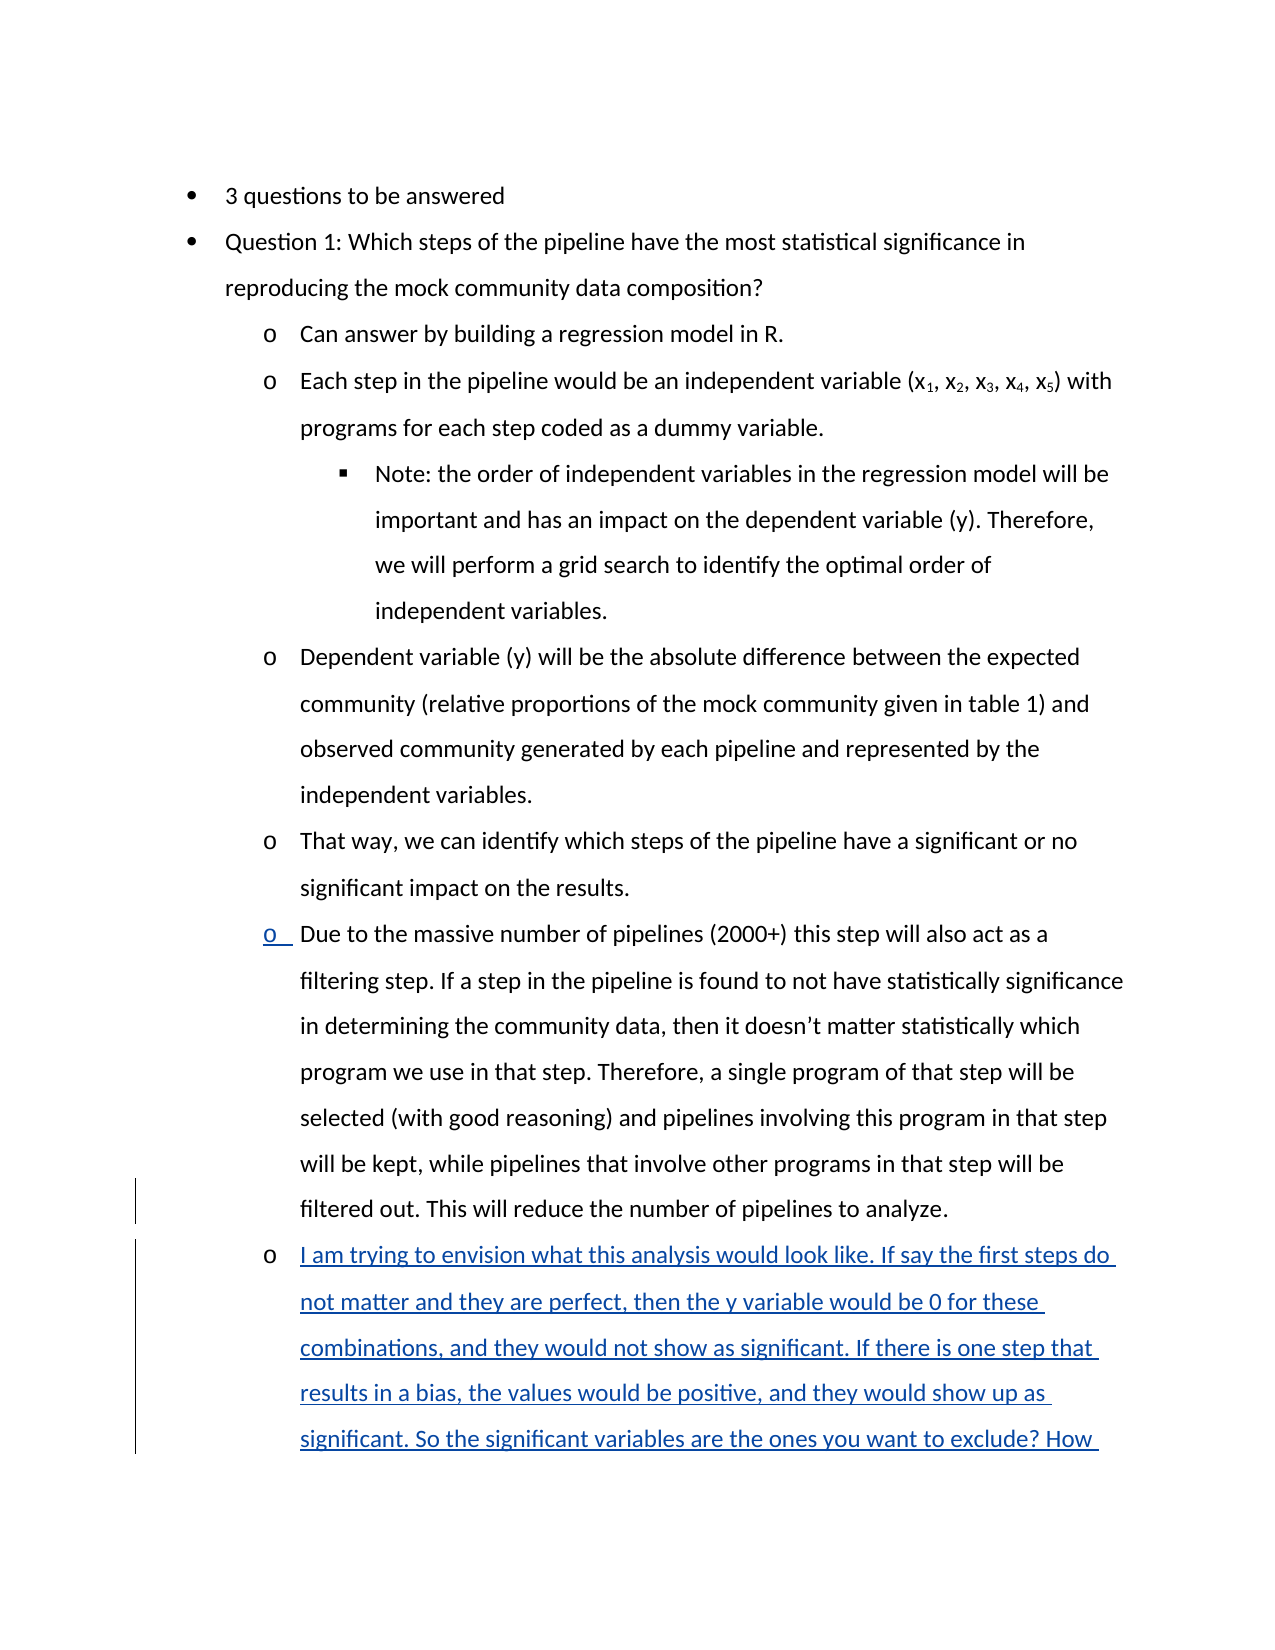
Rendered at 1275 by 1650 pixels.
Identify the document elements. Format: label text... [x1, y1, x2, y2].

list 3 questions to be answered [187, 181, 1125, 211]
list Note: the order of independent variables in the regression model will be important and has an impact on the dependent variable (y). Therefore, we will perform a grid search to identify the optimal order of independent variables. [337, 458, 1125, 626]
list Dependent variable (y) will be the absolute difference between the expected community (relative proportions of the mock community given in table 1) and observed community generated by each pipeline and represented by the independent variables. [262, 641, 1125, 810]
list Can answer by building a regression model in R. [262, 318, 1125, 349]
list Due to the massive number of pipelines (2000+) this step will also act as a filtering step. If a step in the pipeline is found to not have statistically significance in determining the community data, then it doesn’t matter statistically which program we use in that step. Therefore, a single program of that step will be selected (with good reasoning) and pipelines involving this program in that step will be kept, while pipelines that involve other programs in that step will be filtered out. This will reduce the number of pipelines to analyze. [262, 918, 1125, 1224]
list Each step in the pipeline would be an independent variable (x1, x2, x3, x4, x5) with programs for each step coded as a dummy variable. [262, 365, 1125, 443]
list That way, we can identify which steps of the pipeline have a significant or no significant impact on the results. [262, 825, 1125, 903]
list Question 1: Which steps of the pipeline have the most statistical significance in reproducing the mock community data composition? [187, 226, 1125, 302]
